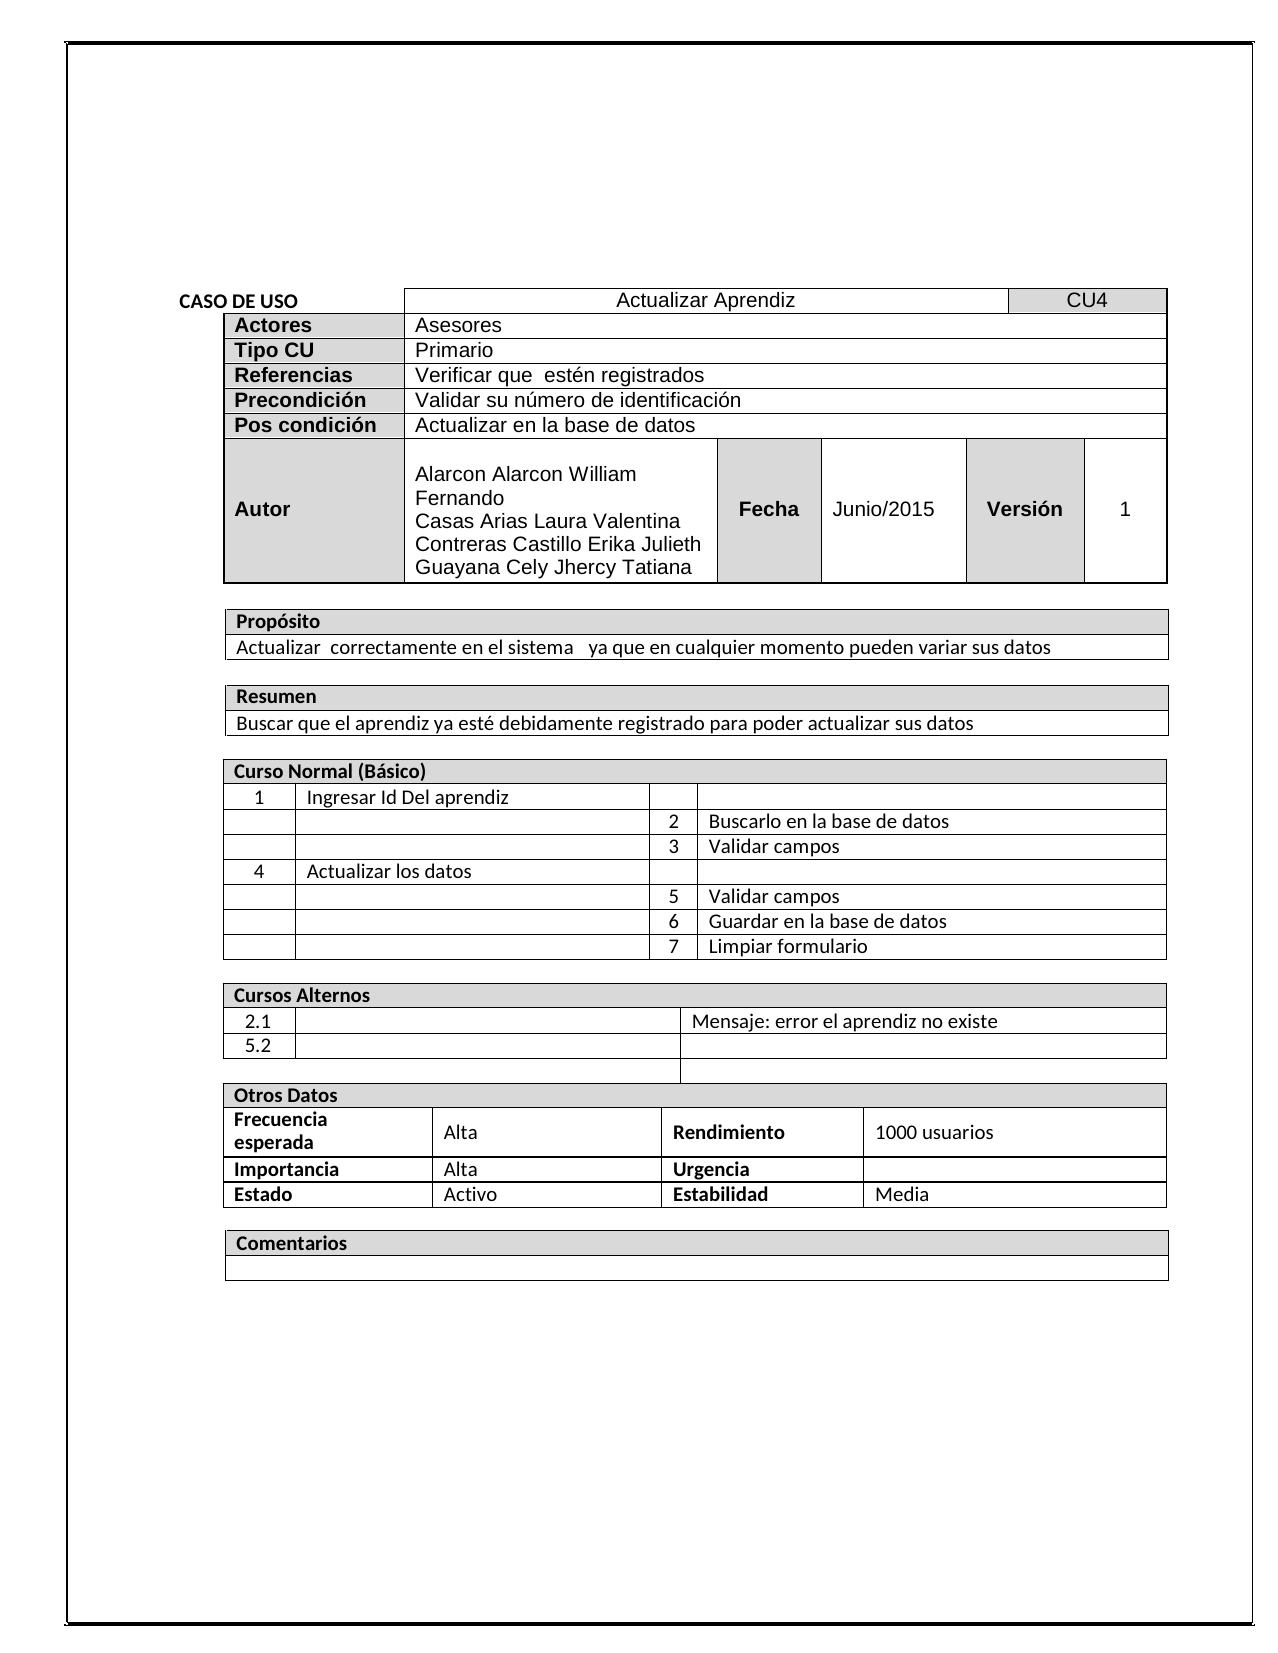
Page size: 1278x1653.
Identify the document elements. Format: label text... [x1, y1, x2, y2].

table_header Cursos Alternos [224, 984, 1166, 1007]
table_cell Limpiar formulario [698, 935, 1166, 958]
table_cell Estabilidad [662, 1183, 863, 1207]
table_cell [650, 784, 697, 808]
table_cell [296, 810, 649, 833]
table_cell 1000 usuarios [864, 1108, 1166, 1156]
text Buscar que el aprendiz ya esté debidamente registrado para poder actualizar sus datos [236, 710, 1181, 733]
table_cell [698, 784, 1166, 808]
table_cell Ingresar Id Del aprendiz [296, 784, 649, 808]
table_cell Activo [433, 1183, 661, 1207]
table_cell 1 [224, 784, 295, 808]
table_cell [224, 910, 295, 933]
text CASO DE USO [179, 288, 1181, 311]
table_cell Importancia [224, 1158, 432, 1181]
table_cell [296, 935, 649, 958]
table_cell Urgencia [662, 1158, 863, 1181]
table_cell [296, 1034, 680, 1057]
table_header Curso Normal (Básico) [224, 760, 1166, 783]
table_cell Alta [433, 1108, 661, 1156]
text Actualizar correctamente en el sistema ya que en cualquier momento pueden variar sus datos [236, 634, 1181, 657]
table_cell Actualizar los datos [296, 860, 649, 883]
table_cell 6 [650, 910, 697, 933]
text Resumen [236, 684, 1181, 709]
table_cell 2.1 [224, 1008, 295, 1032]
table_cell [223, 1059, 680, 1083]
text Propósito [236, 608, 1181, 633]
table_cell [224, 810, 295, 833]
table_cell Validar campos [698, 885, 1166, 908]
table_cell [681, 1034, 1166, 1057]
text Comentarios [236, 1231, 1181, 1256]
table_cell [650, 860, 697, 883]
table_cell [296, 910, 649, 933]
table_cell [224, 835, 295, 858]
table_cell 5 [650, 885, 697, 908]
table_cell 7 [650, 935, 697, 958]
table_cell [296, 885, 649, 908]
table_cell 5.2 [224, 1034, 295, 1057]
table_cell Estado [224, 1183, 432, 1207]
table_cell Buscarlo en la base de datos [698, 810, 1166, 833]
table_cell Media [864, 1183, 1166, 1207]
table_cell 3 [650, 835, 697, 858]
table_cell Alta [433, 1158, 661, 1181]
table_cell 2 [650, 810, 697, 833]
table_cell [224, 935, 295, 958]
table_cell Guardar en la base de datos [698, 910, 1166, 933]
table_cell Otros Datos [224, 1084, 1166, 1107]
table_cell [681, 1059, 1166, 1083]
table_cell [296, 1008, 680, 1032]
table_cell 4 [224, 860, 295, 883]
table_cell Validar campos [698, 835, 1166, 858]
table_cell [698, 860, 1166, 883]
table_cell Rendimiento [662, 1108, 863, 1156]
table_cell Mensaje: error el aprendiz no existe [681, 1008, 1166, 1032]
table_cell [864, 1158, 1166, 1181]
table_cell Frecuencia esperada [224, 1108, 432, 1156]
table_cell [296, 835, 649, 858]
table_cell [224, 885, 295, 908]
